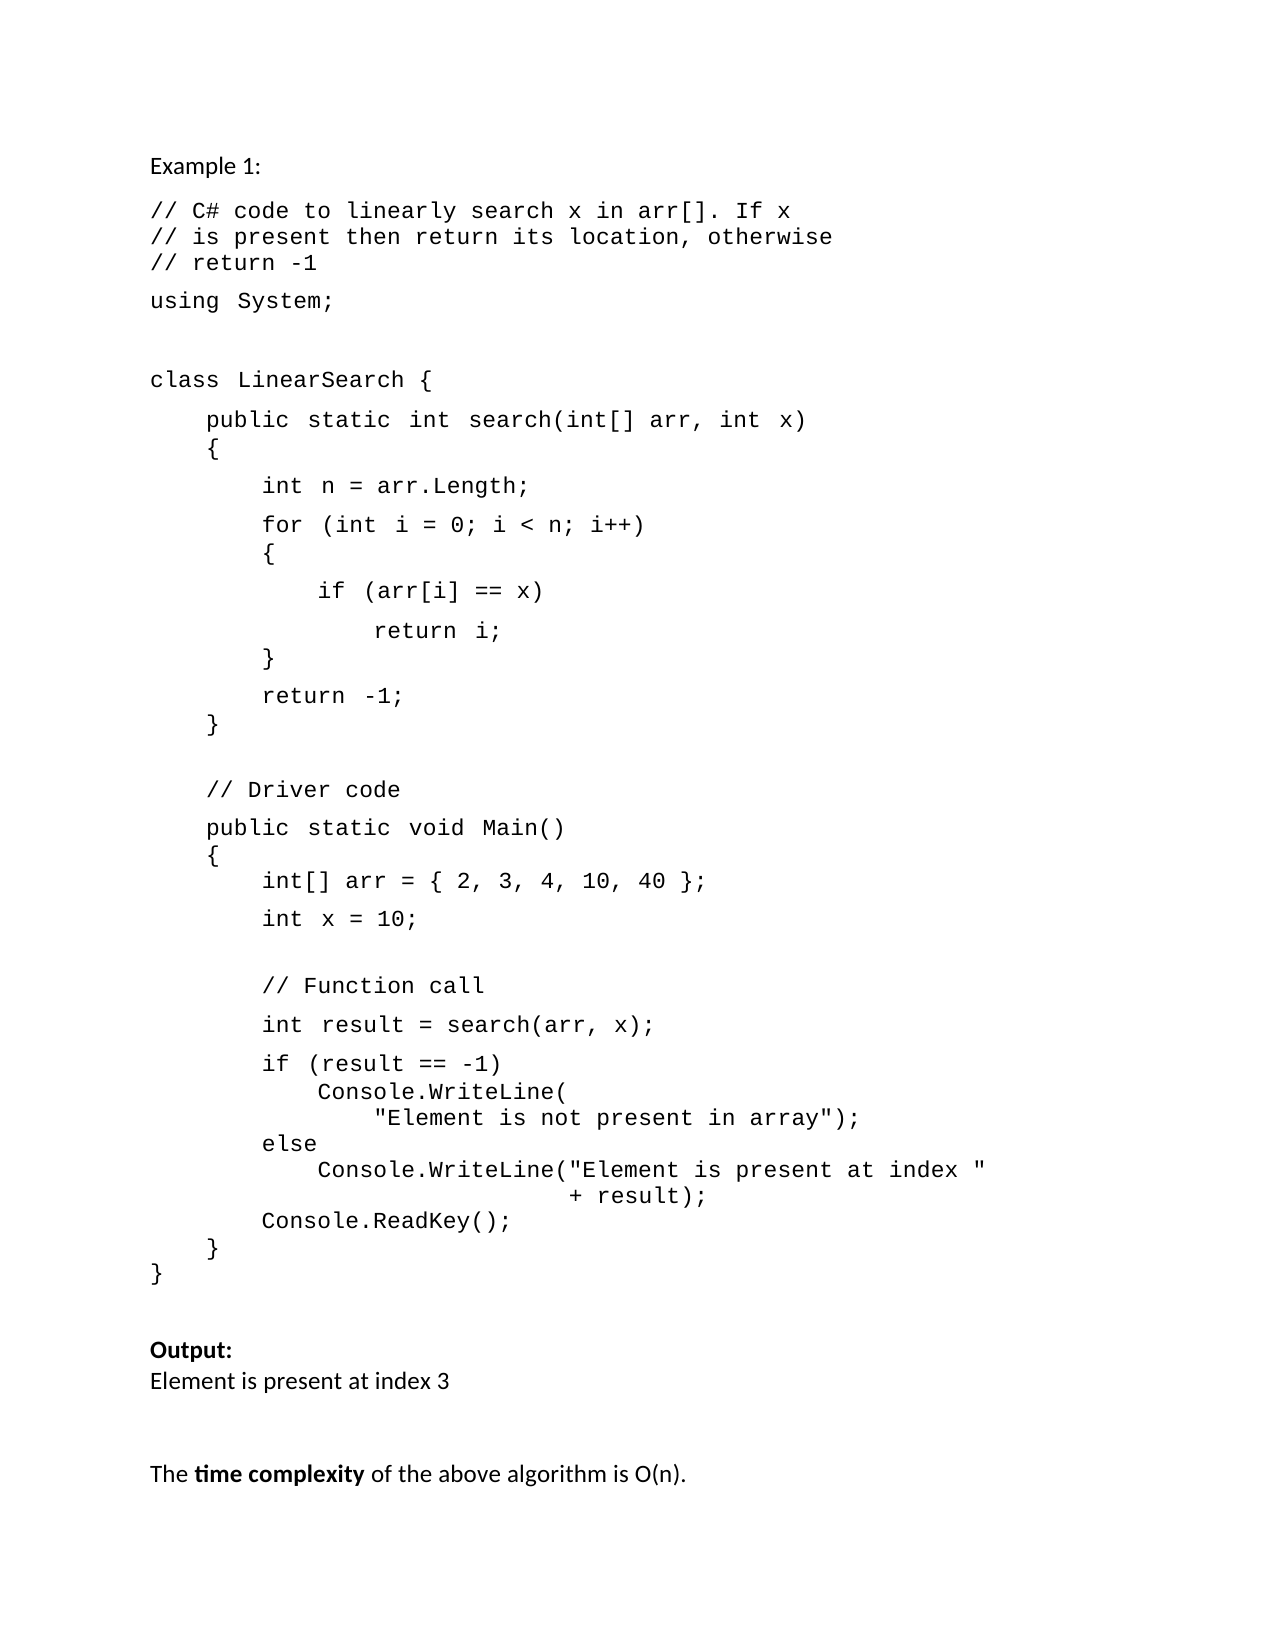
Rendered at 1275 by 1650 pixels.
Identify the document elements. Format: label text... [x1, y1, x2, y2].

text Console.ReadKey(); [150, 1210, 1125, 1236]
text // C# code to linearly search x in arr[]. If x [150, 199, 1125, 226]
text return i; [150, 607, 1125, 647]
text } [150, 1236, 1125, 1262]
text } [150, 647, 1125, 673]
text // Driver code [150, 778, 1125, 804]
text if (result == -1) [150, 1041, 1125, 1080]
text Console.WriteLine("Element is present at index " [150, 1158, 1125, 1184]
text int[] arr = { 2, 3, 4, 10, 40 }; [150, 869, 1125, 896]
text public static int search(int[] arr, int x) [150, 396, 1125, 436]
text int n = arr.Length; [150, 462, 1125, 502]
text { [150, 844, 1125, 869]
text else [150, 1132, 1125, 1158]
text return -1; [150, 673, 1125, 712]
text for (int i = 0; i < n; i++) [150, 502, 1125, 541]
text Console.WriteLine( [150, 1080, 1125, 1106]
text using System; [150, 277, 1125, 317]
text int result = search(arr, x); [150, 1001, 1125, 1041]
text class LinearSearch { [150, 357, 1125, 396]
text if (arr[i] == x) [150, 567, 1125, 607]
text { [150, 436, 1125, 462]
text "Element is not present in array"); [150, 1106, 1125, 1132]
text public static void Main() [150, 804, 1125, 844]
text The time complexity of the above algorithm is O(n). [150, 1458, 1125, 1489]
text Example 1: [150, 150, 1125, 181]
text // Function call [150, 975, 1125, 1001]
text // is present then return its location, otherwise [150, 226, 1125, 251]
text } [150, 1262, 1125, 1288]
text Output: [150, 1334, 1125, 1365]
text int x = 10; [150, 896, 1125, 935]
text { [150, 541, 1125, 567]
text + result); [150, 1184, 1125, 1210]
text // return -1 [150, 251, 1125, 277]
text } [150, 712, 1125, 738]
text Element is present at index 3 [150, 1365, 1125, 1396]
